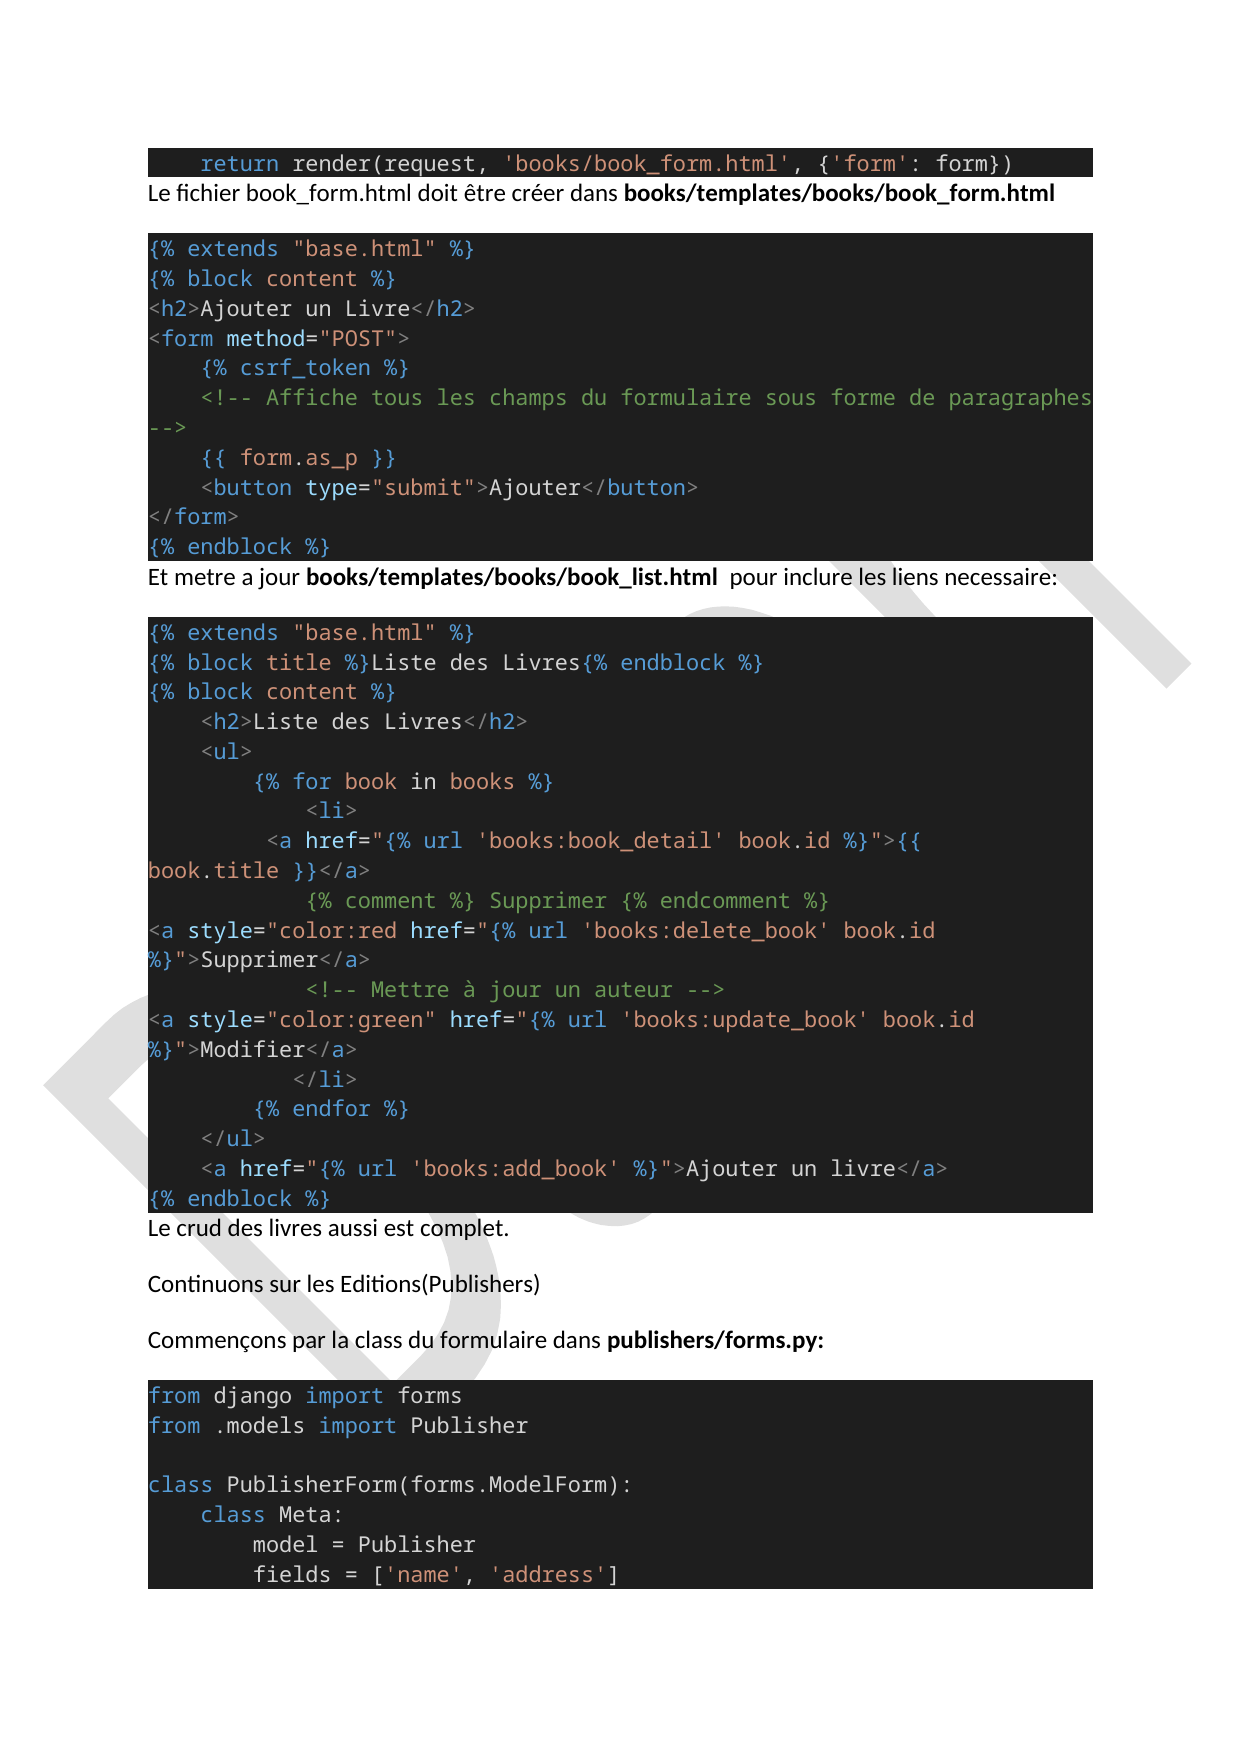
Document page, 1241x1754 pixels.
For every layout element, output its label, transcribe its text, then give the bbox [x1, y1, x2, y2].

text </li> [148, 1064, 1093, 1093]
text return render(request, 'books/book_form.html', {'form': form}) [148, 148, 1093, 177]
text class Meta: [148, 1499, 1093, 1529]
text <button type="submit">Ajouter</button> [148, 472, 1093, 501]
text Commençons par la class du formulaire dans publishers/forms.py: [148, 1324, 1093, 1355]
text {% endfor %} [148, 1093, 1093, 1123]
text <!-- Mettre à jour un auteur --> [148, 974, 1093, 1004]
text <a style="color:green" href="{% url 'books:update_book' book.id %}">Modifier</a> [148, 1004, 1093, 1064]
text <!-- Affiche tous les champs du formulaire sous forme de paragraphes --> [148, 382, 1093, 442]
text <ul> [148, 736, 1093, 766]
text Le fichier book_form.html doit être créer dans books/templates/books/book_form.html [148, 177, 1093, 208]
text from django import forms [148, 1380, 1093, 1410]
text <form method="POST"> [148, 323, 1093, 352]
text Le crud des livres aussi est complet. [148, 1213, 1093, 1243]
text {% block content %} [148, 676, 1093, 706]
text <li> [148, 796, 1093, 825]
text <h2>Ajouter un Livre</h2> [148, 293, 1093, 323]
text {% block content %} [148, 263, 1093, 293]
text </form> [148, 501, 1093, 531]
text {% block title %}Liste des Livres{% endblock %} [148, 647, 1093, 676]
text <a href="{% url 'books:book_detail' book.id %}">{{ book.title }}</a> [148, 825, 1093, 885]
text {% endblock %} [148, 1183, 1093, 1213]
text {% csrf_token %} [148, 352, 1093, 382]
text class PublisherForm(forms.ModelForm): [148, 1469, 1093, 1499]
text <a href="{% url 'books:add_book' %}">Ajouter un livre</a> [148, 1153, 1093, 1183]
text fields = ['name', 'address'] [148, 1559, 1093, 1589]
text <h2>Liste des Livres</h2> [148, 706, 1093, 736]
text {% endblock %} [148, 531, 1093, 561]
text {% extends "base.html" %} [148, 617, 1093, 647]
text {% for book in books %} [148, 766, 1093, 796]
text {{ form.as_p }} [148, 442, 1093, 472]
text Et metre a jour books/templates/books/book_list.html pour inclure les liens necessaire: [148, 561, 1093, 591]
text </ul> [148, 1123, 1093, 1153]
text from .models import Publisher [148, 1410, 1093, 1440]
text <a style="color:red href="{% url 'books:delete_book' book.id %}">Supprimer</a> [148, 915, 1093, 974]
text Continuons sur les Editions(Publishers) [148, 1268, 1093, 1299]
text {% comment %} Supprimer {% endcomment %} [148, 885, 1093, 915]
text model = Publisher [148, 1529, 1093, 1559]
text {% extends "base.html" %} [148, 233, 1093, 263]
